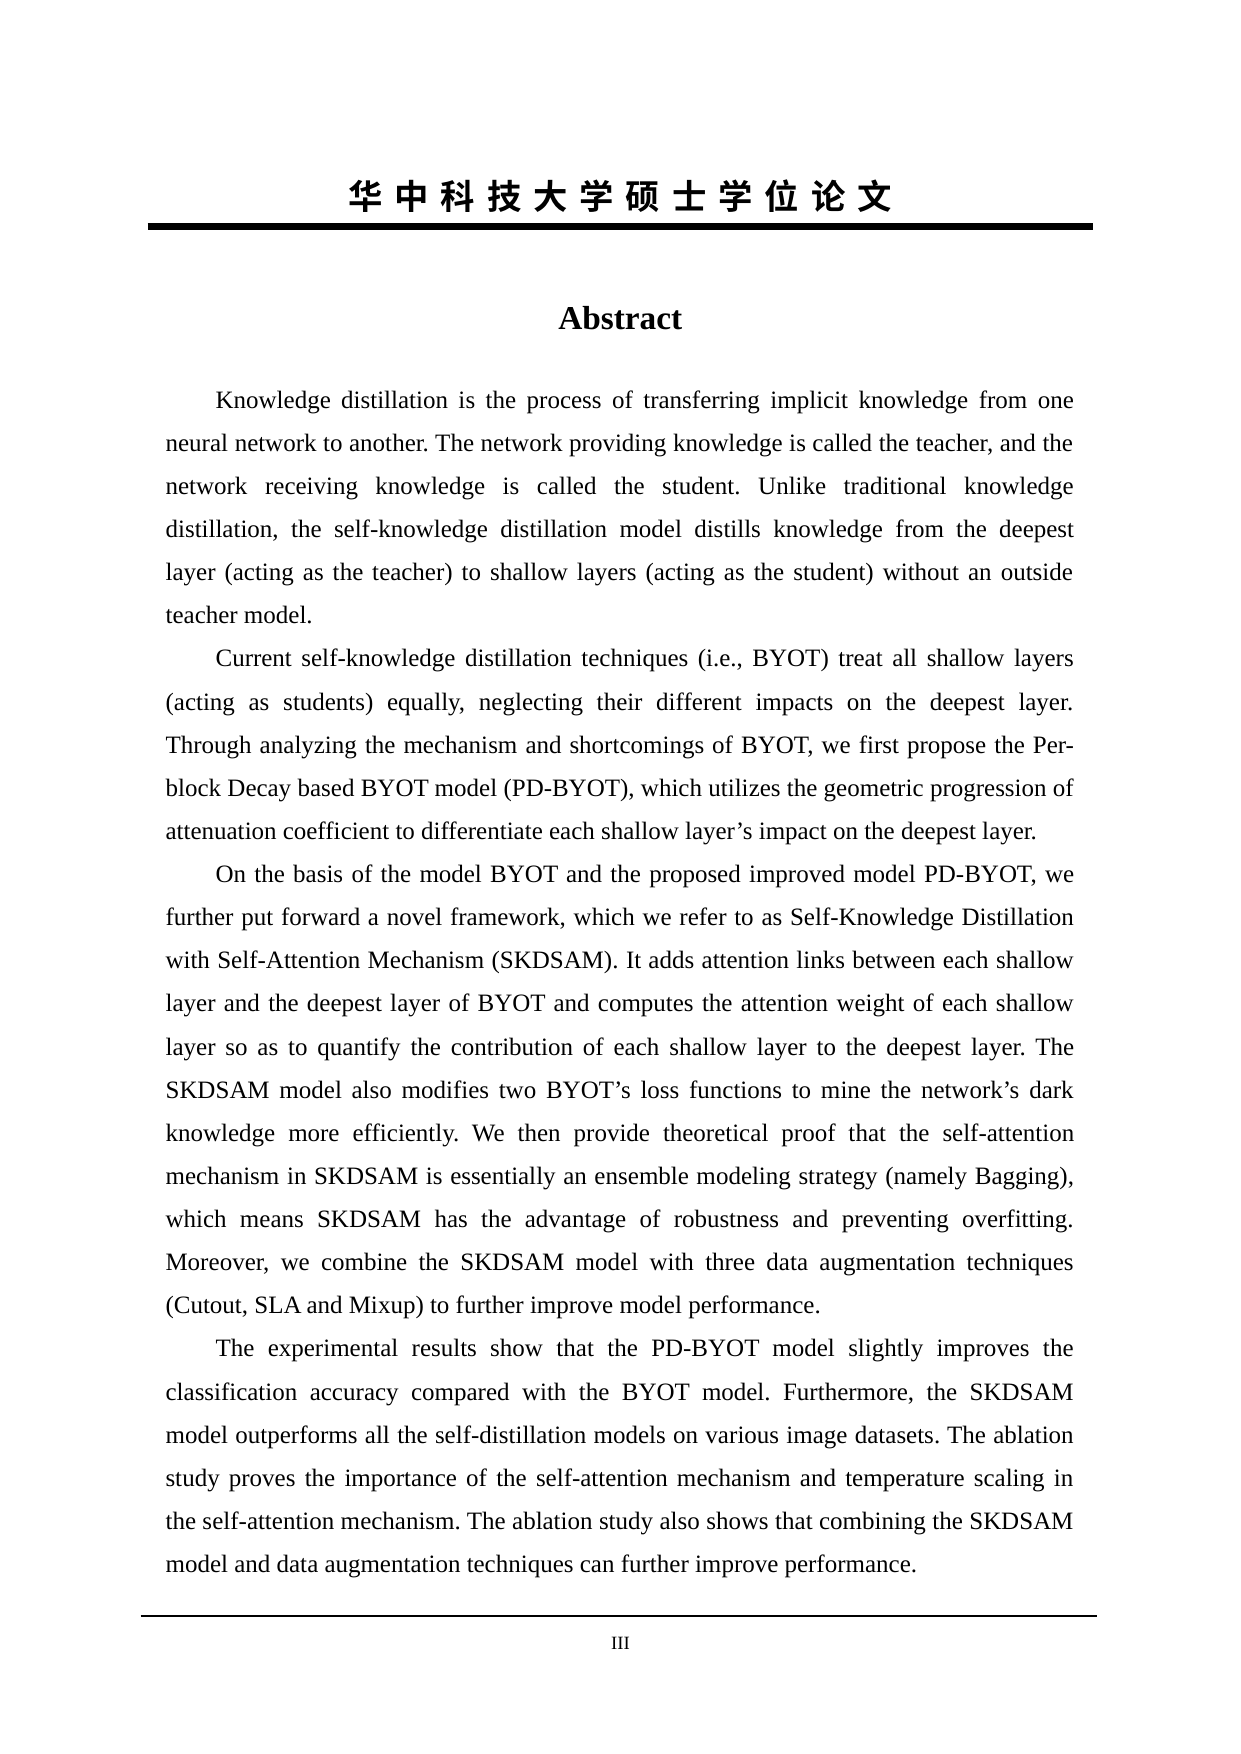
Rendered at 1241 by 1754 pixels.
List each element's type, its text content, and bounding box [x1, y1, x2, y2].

subtitle Abstract [165, 298, 1075, 336]
text On the basis of the model BYOT and the proposed improved model PD-BYOT, we further put forward a novel framework, which we refer to as Self-Knowledge Distillation with Self-Attention Mechanism (SKDSAM). It adds attention links between each shallow layer and the deepest layer of BYOT and computes the attention weight of each shallow layer so as to quantify the contribution of each shallow layer to the deepest layer. The SKDSAM model also modifies two BYOT’s loss functions to mine the network’s dark knowledge more efficiently. We then provide theoretical proof that the self-attention mechanism in SKDSAM is essentially an ensemble modeling strategy (namely Bagging), which means SKDSAM has the advantage of robustness and preventing overfitting. Moreover, we combine the SKDSAM model with three data augmentation techniques (Cutout, SLA and Mixup) to further improve model performance. [165, 859, 1075, 1319]
text Current self-knowledge distillation techniques (i.e., BYOT) treat all shallow layers (acting as students) equally, neglecting their different impacts on the deepest layer. Through analyzing the mechanism and shortcomings of BYOT, we first propose the Per-block Decay based BYOT model (PD-BYOT), which utilizes the geometric progression of attenuation coefficient to differentiate each shallow layer’s impact on the deepest layer. [165, 643, 1075, 845]
text The experimental results show that the PD-BYOT model slightly improves the classification accuracy compared with the BYOT model. Furthermore, the SKDSAM model outperforms all the self-distillation models on various image datasets. The ablation study proves the importance of the self-attention mechanism and temperature scaling in the self-attention mechanism. The ablation study also shows that combining the SKDSAM model and data augmentation techniques can further improve performance. [165, 1333, 1075, 1578]
text Knowledge distillation is the process of transferring implicit knowledge from one neural network to another. The network providing knowledge is called the teacher, and the network receiving knowledge is called the student. Unlike traditional knowledge distillation, the self-knowledge distillation model distills knowledge from the deepest layer (acting as the teacher) to shallow layers (acting as the student) without an outside teacher model. [165, 385, 1075, 629]
